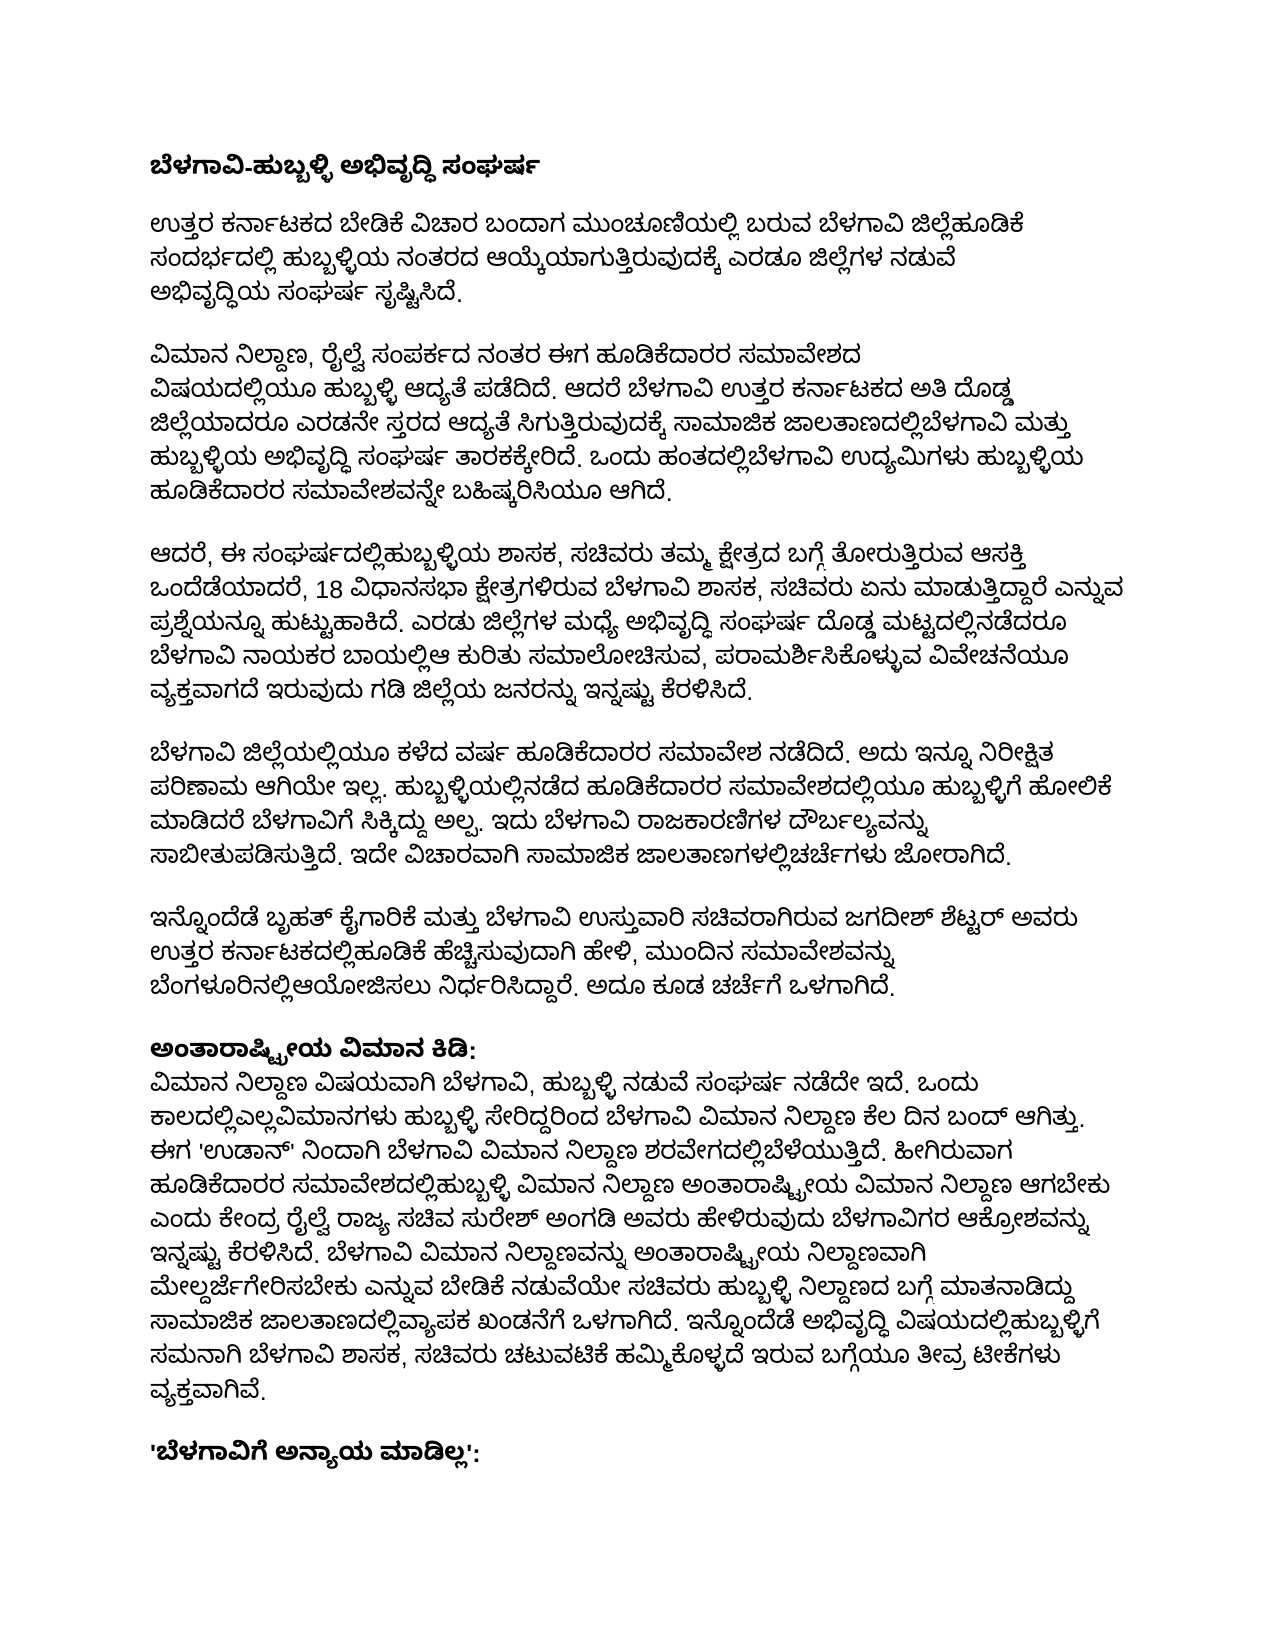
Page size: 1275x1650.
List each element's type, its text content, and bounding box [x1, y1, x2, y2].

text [150, 310, 1125, 1470]
text ಉತ್ತರ ಕರ್ನಾಟಕದ ಬೇಡಿಕೆ ವಿಚಾರ ಬಂದಾಗ ಮುಂಚೂಣಿಯಲ್ಲಿ ಬರುವ ಬೆಳಗಾವಿ ಜಿಲ್ಲೆಹೂಡಿಕೆ ಸಂದರ್ಭದಲ್ಲಿ ಹುಬ್ಬಳ್ಳಿಯ ನಂತರದ ಆಯ್ಕೆಯಾಗುತ್ತಿರುವುದಕ್ಕೆ ಎರಡೂ ಜಿಲ್ಲೆಗಳ ನಡುವೆ ಅಭಿವೃದ್ಧಿಯ ಸಂಘರ್ಷ ಸೃಷ್ಟಿಸಿದೆ. [150, 207, 1125, 310]
text ಬೆಳಗಾವಿ-ಹುಬ್ಬಳ್ಳಿ ಅಭಿವೃದ್ಧಿ ಸಂಘರ್ಷ [150, 150, 1125, 184]
